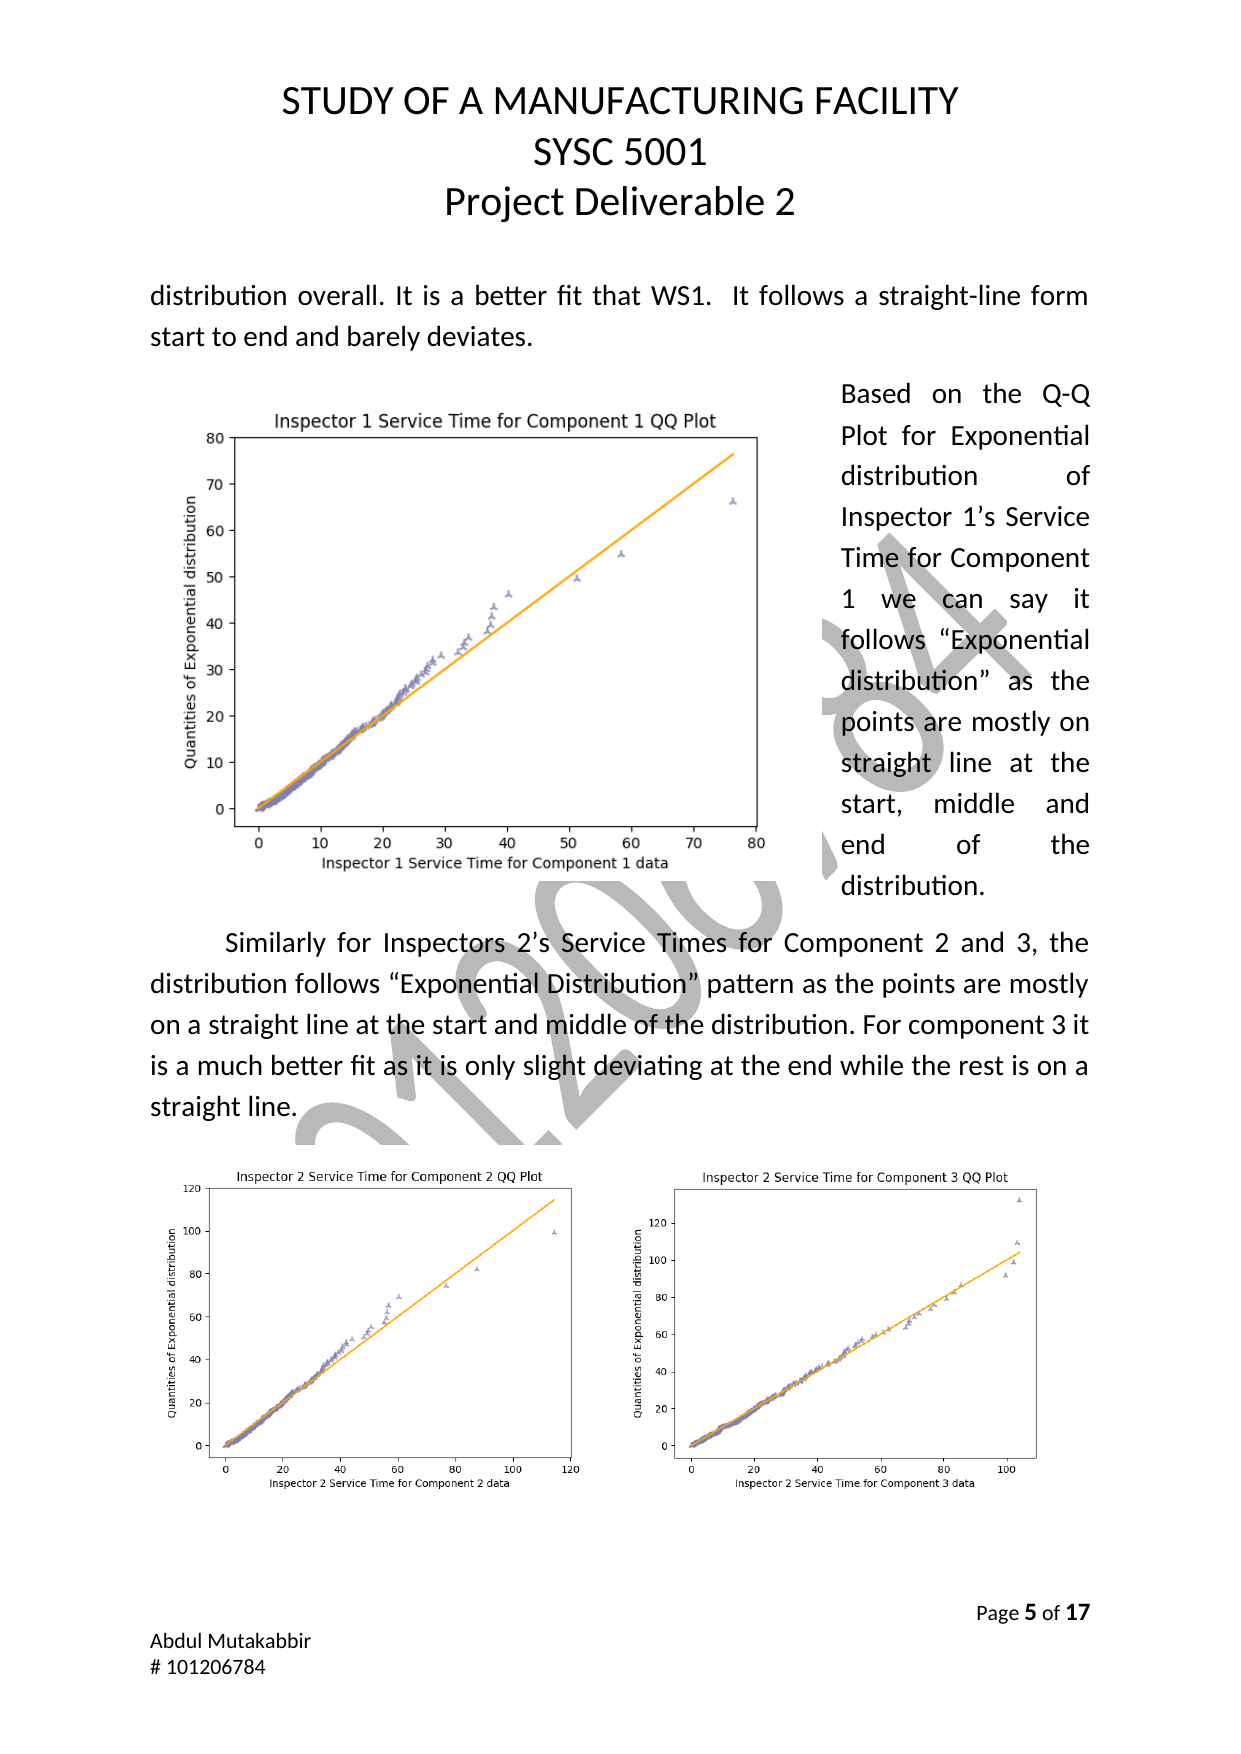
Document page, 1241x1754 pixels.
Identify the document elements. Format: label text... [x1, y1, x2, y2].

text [150, 277, 1090, 354]
text Similarly for Inspectors 2’s Service Times for Component 2 and 3, the distribution follows “Exponential Distribution” pattern as the points are mostly on a straight line at the start and middle of the distribution. For component 3 it is a much better fit as it is only slight deviating at the end while the rest is on a straight line. [150, 965, 1090, 1165]
picture [150, 1186, 1082, 1537]
picture [150, 376, 822, 880]
